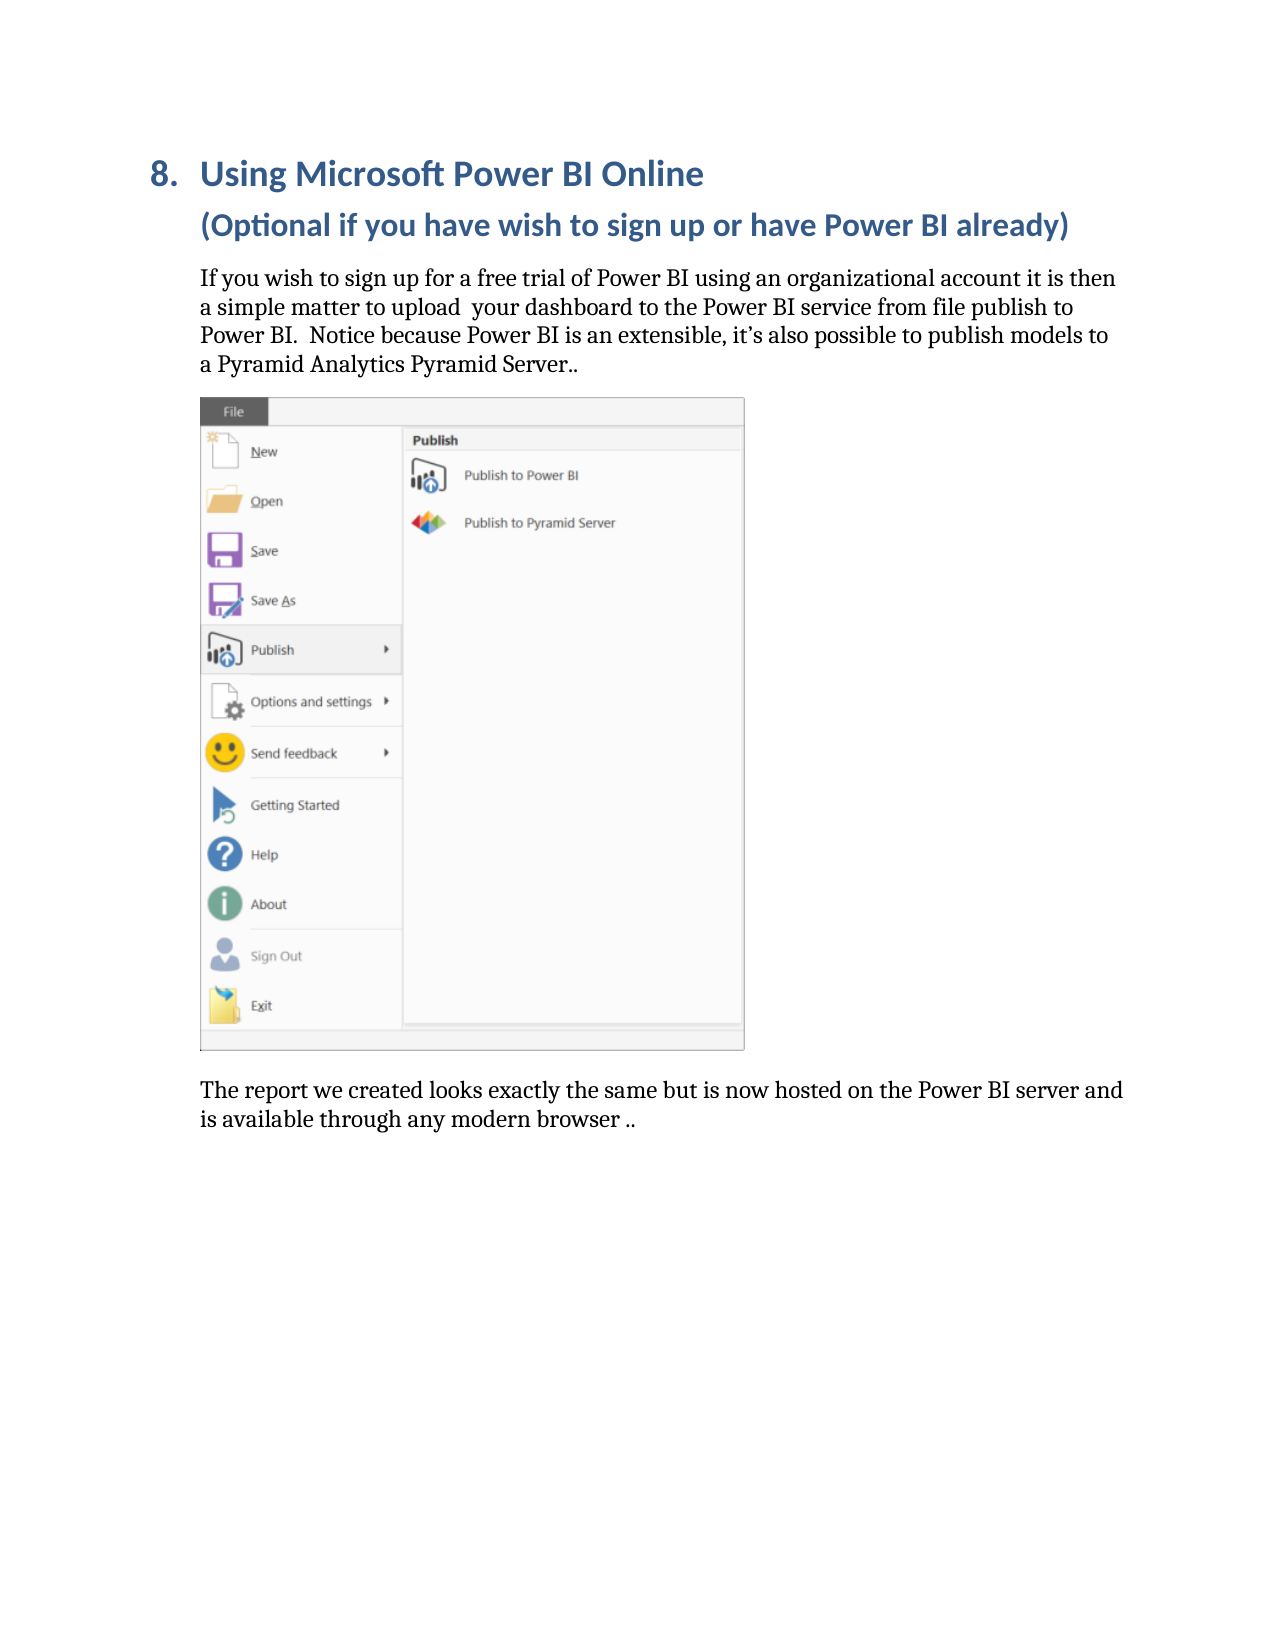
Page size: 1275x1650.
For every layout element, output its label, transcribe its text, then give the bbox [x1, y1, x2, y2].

picture [200, 397, 745, 1051]
subtitle (Optional if you have wish to sign up or have Power BI already) [200, 204, 1125, 245]
list If you wish to sign up for a free trial of Power BI using an organizational account it is then a simple matter to upload your dashboard to the Power BI service from file publish to Power BI. Notice because Power BI is an extensible, it’s also possible to publish models to a Pyramid Analytics Pyramid Server.. [150, 264, 1125, 379]
text The report we created looks exactly the same but is now hosted on the Power BI server and is available through any modern browser .. [200, 1076, 1125, 1133]
subtitle Using Microsoft Power BI Online [150, 150, 1125, 196]
